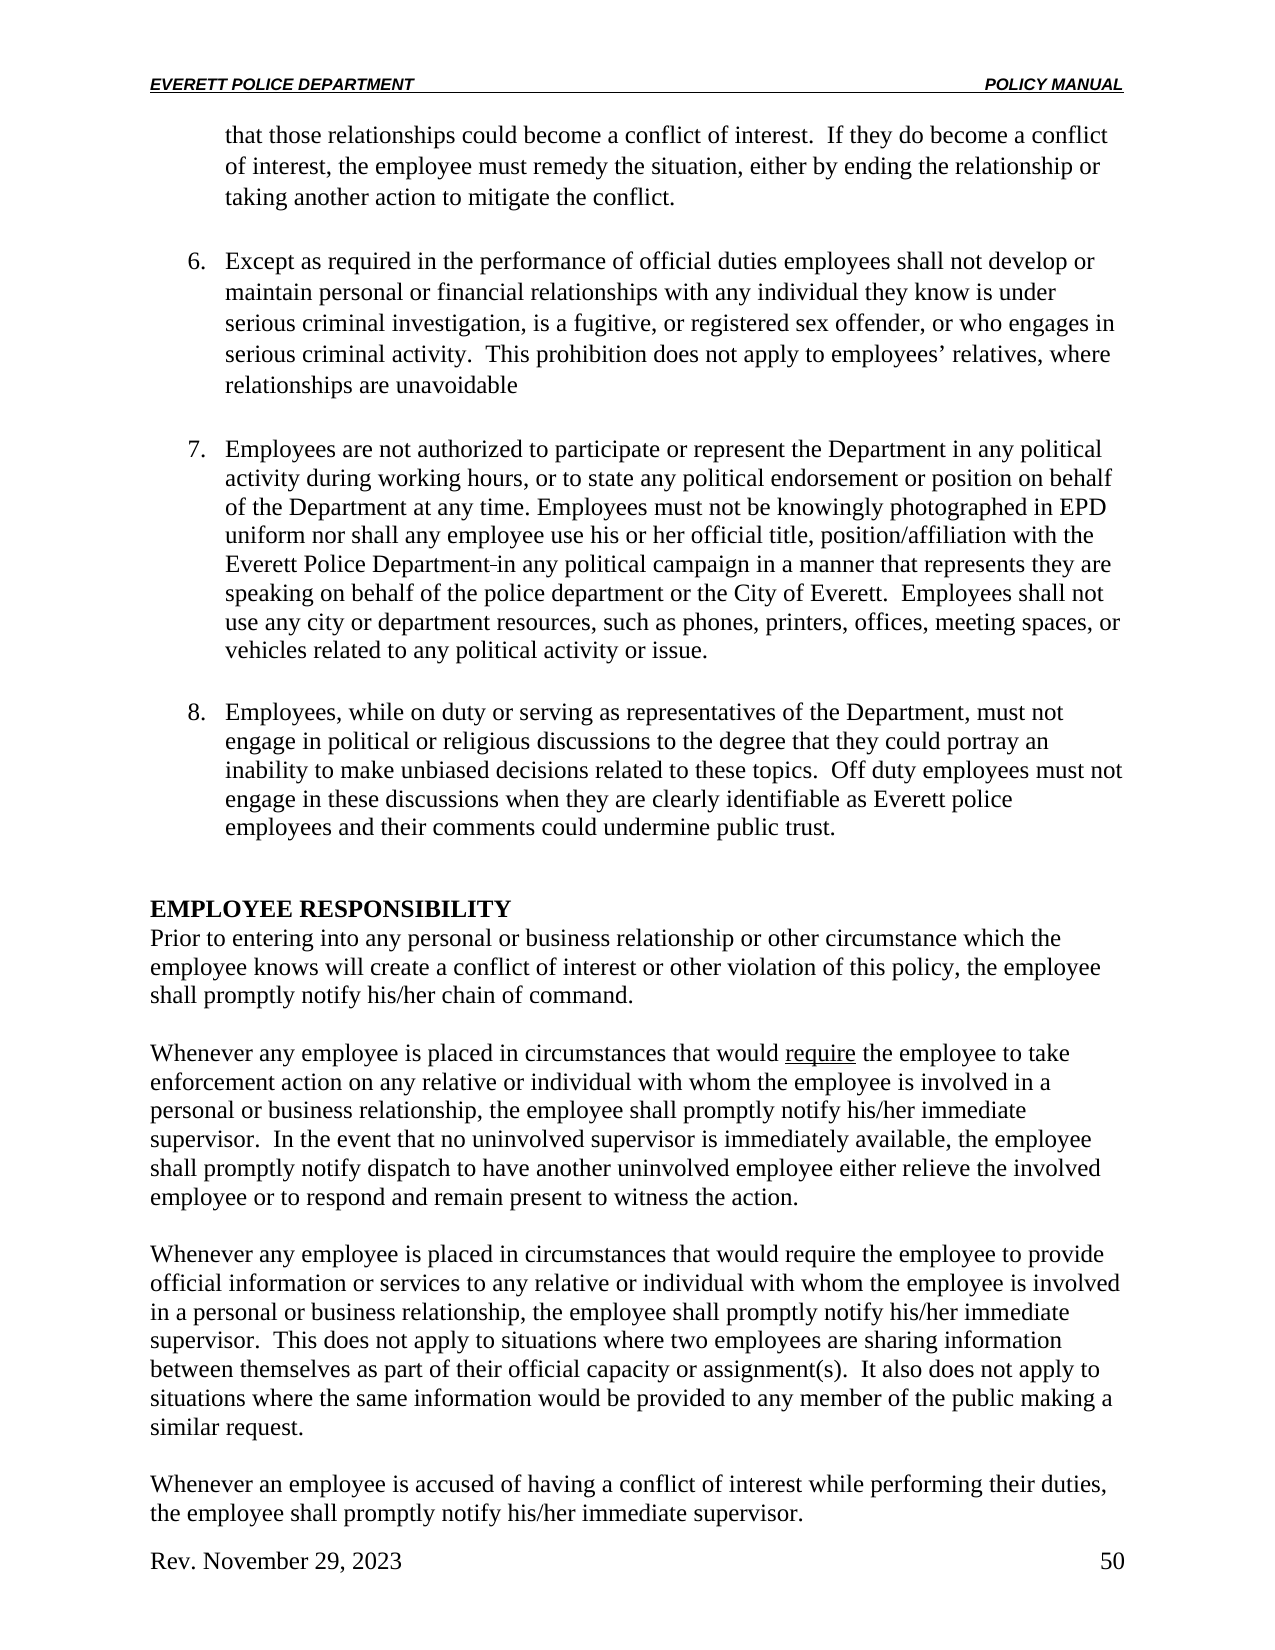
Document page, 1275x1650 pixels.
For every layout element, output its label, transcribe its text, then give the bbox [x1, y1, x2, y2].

text Whenever any employee is placed in circumstances that would require the employee to take [150, 1038, 1125, 1067]
text Whenever any employee is placed in circumstances that would require the employee to provide official information or services to any relative or individual with whom the employee is involved in a personal or business relationship, the employee shall promptly notify his/her immediate supervisor. This does not apply to situations where two employees are sharing information between themselves as part of their official capacity or assignment(s). It also does not apply to situations where the same information would be provided to any member of the public making a similar request. [150, 1239, 1125, 1440]
text enforcement action on any relative or individual with whom the employee is involved in a personal or business relationship, the employee shall promptly notify his/her immediate supervisor. In the event that no uninvolved supervisor is immediately available, the employee shall promptly notify dispatch to have another uninvolved employee either relieve the involved employee or to respond and remain present to witness the action. [150, 1067, 1125, 1210]
list Employees, while on duty or serving as representatives of the Department, must not engage in political or religious discussions to the degree that they could portray an inability to make unbiased decisions related to these topics. Off duty employees must not engage in these discussions when they are clearly identifiable as Everett police employees and their comments could undermine public trust. [187, 697, 1125, 841]
list Employees are not authorized to participate or represent the Department in any political activity during working hours, or to state any political endorsement or position on behalf of the Department at any time. Employees must not be knowingly photographed in EPD uniform nor shall any employee use his or her official title, position/affiliation with the Everett Police Department in any political campaign in a manner that represents they are speaking on behalf of the police department or the City of Everett. Employees shall not use any city or department resources, such as phones, printers, offices, meeting spaces, or vehicles related to any political activity or issue. [187, 434, 1125, 664]
text Prior to entering into any personal or business relationship or other circumstance which the [150, 923, 1125, 952]
text EMPLOYEE RESPONSIBILITY [150, 894, 1125, 923]
text Whenever an employee is accused of having a conflict of interest while performing their duties, the employee shall promptly notify his/her immediate supervisor. [150, 1469, 1125, 1527]
text employee knows will create a conflict of interest or other violation of this policy, the employee shall promptly notify his/her chain of command. [150, 952, 1125, 1009]
list Except as required in the performance of official duties employees shall not develop or maintain personal or financial relationships with any individual they know is under serious criminal investigation, is a fugitive, or registered sex offender, or who engages in serious criminal activity. This prohibition does not apply to employees’ relatives, where relationships are unavoidable [187, 246, 1125, 399]
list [187, 120, 1125, 211]
